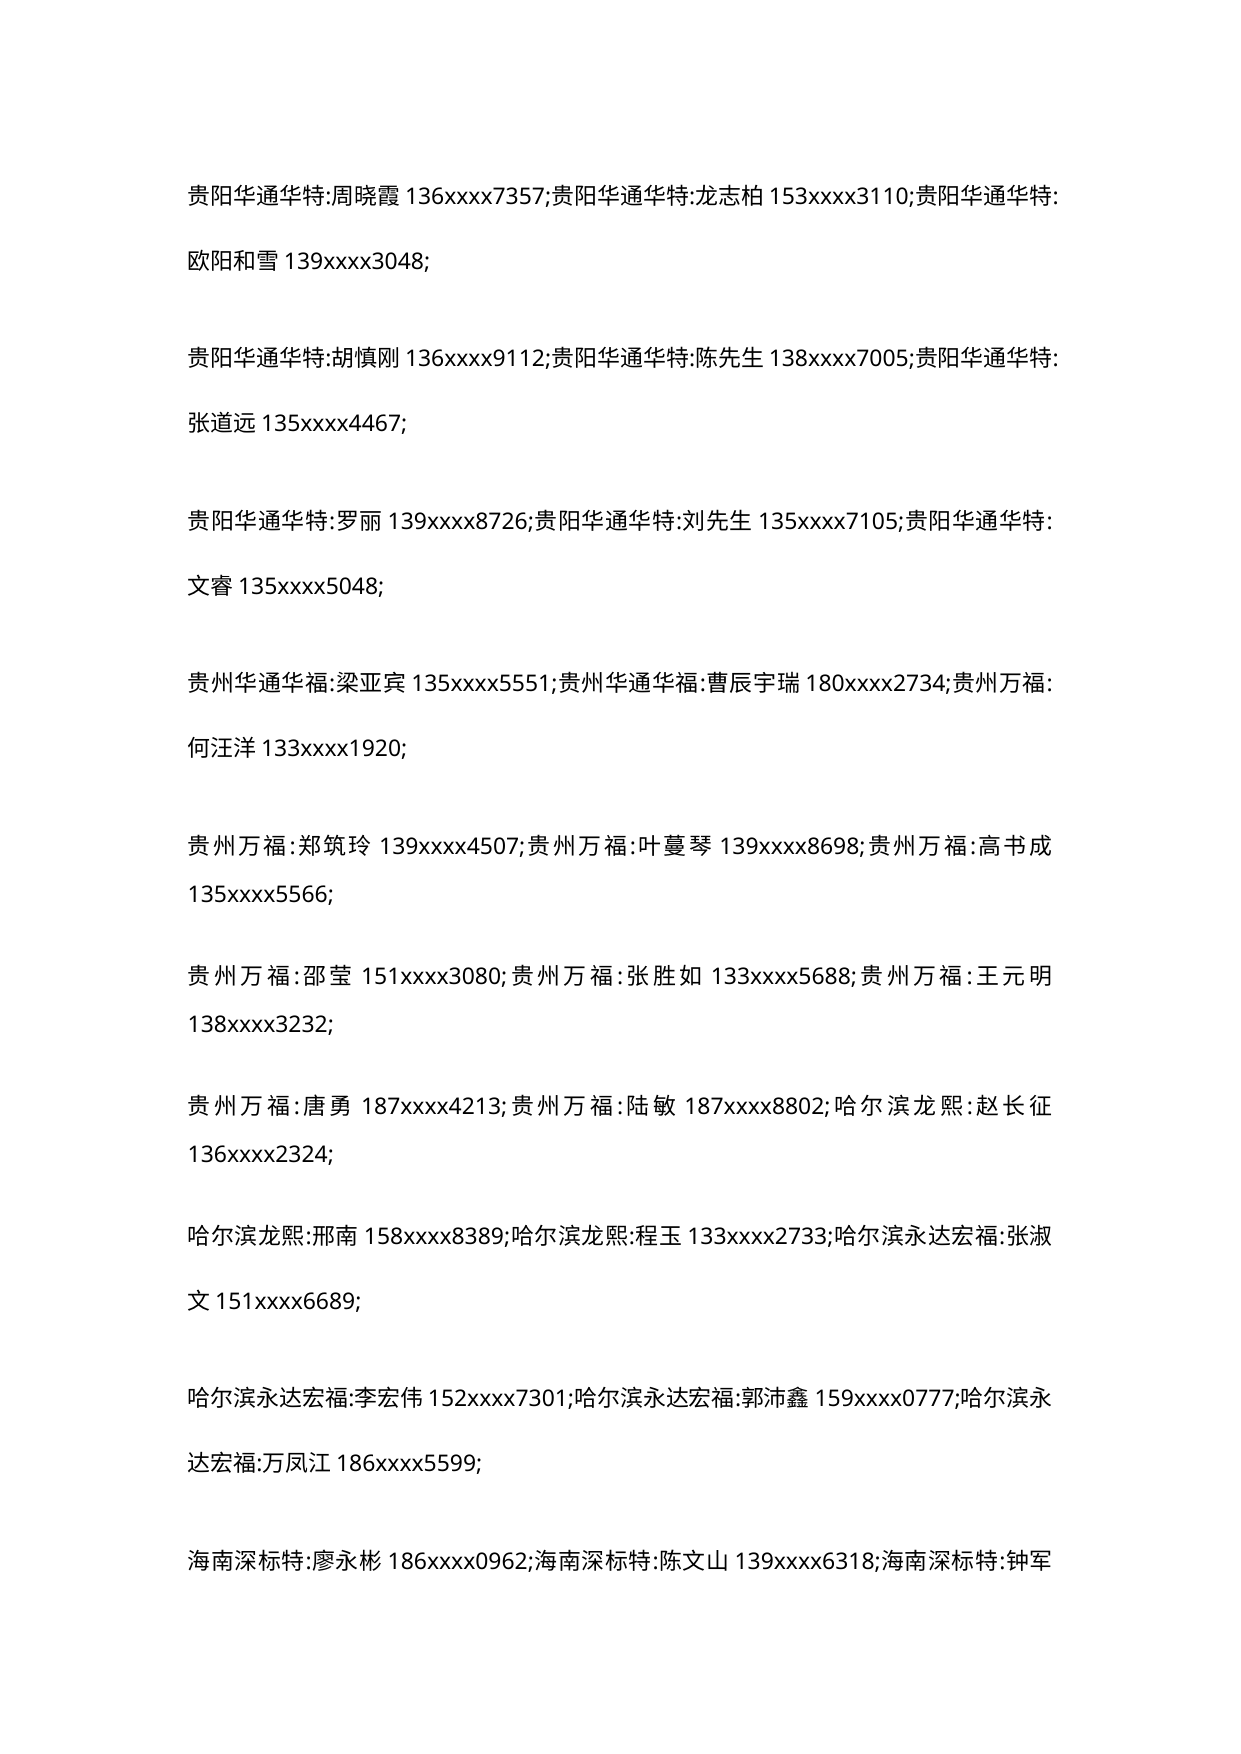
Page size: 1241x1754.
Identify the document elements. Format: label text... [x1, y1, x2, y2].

text 贵州华通华福:梁亚宾135xxxx5551;贵州华通华福:曹辰宇瑞180xxxx2734;贵州万福:何汪洋133xxxx1920; [187, 649, 1053, 779]
text 哈尔滨永达宏福:李宏伟152xxxx7301;哈尔滨永达宏福:郭沛鑫159xxxx0777;哈尔滨永达宏福:万凤江186xxxx5599; [187, 1364, 1053, 1494]
text 贵州万福:唐勇187xxxx4213;贵州万福:陆敏187xxxx8802;哈尔滨龙熙:赵长征136xxxx2324; [187, 1072, 1053, 1169]
text 贵州万福:邵莹151xxxx3080;贵州万福:张胜如133xxxx5688;贵州万福:王元明138xxxx3232; [187, 942, 1053, 1039]
text 贵州万福:郑筑玲139xxxx4507;贵州万福:叶蔓琴139xxxx8698;贵州万福:高书成135xxxx5566; [187, 812, 1053, 909]
text 贵阳华通华特:罗丽139xxxx8726;贵阳华通华特:刘先生135xxxx7105;贵阳华通华特:文睿135xxxx5048; [187, 487, 1053, 617]
text 哈尔滨龙熙:邢南158xxxx8389;哈尔滨龙熙:程玉133xxxx2733;哈尔滨永达宏福:张淑文151xxxx6689; [187, 1202, 1053, 1332]
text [187, 1527, 1053, 1592]
text 贵阳华通华特:周晓霞136xxxx7357;贵阳华通华特:龙志柏153xxxx3110;贵阳华通华特:欧阳和雪139xxxx3048; [187, 162, 1053, 292]
text 贵阳华通华特:胡慎刚136xxxx9112;贵阳华通华特:陈先生138xxxx7005;贵阳华通华特:张道远135xxxx4467; [187, 324, 1053, 454]
